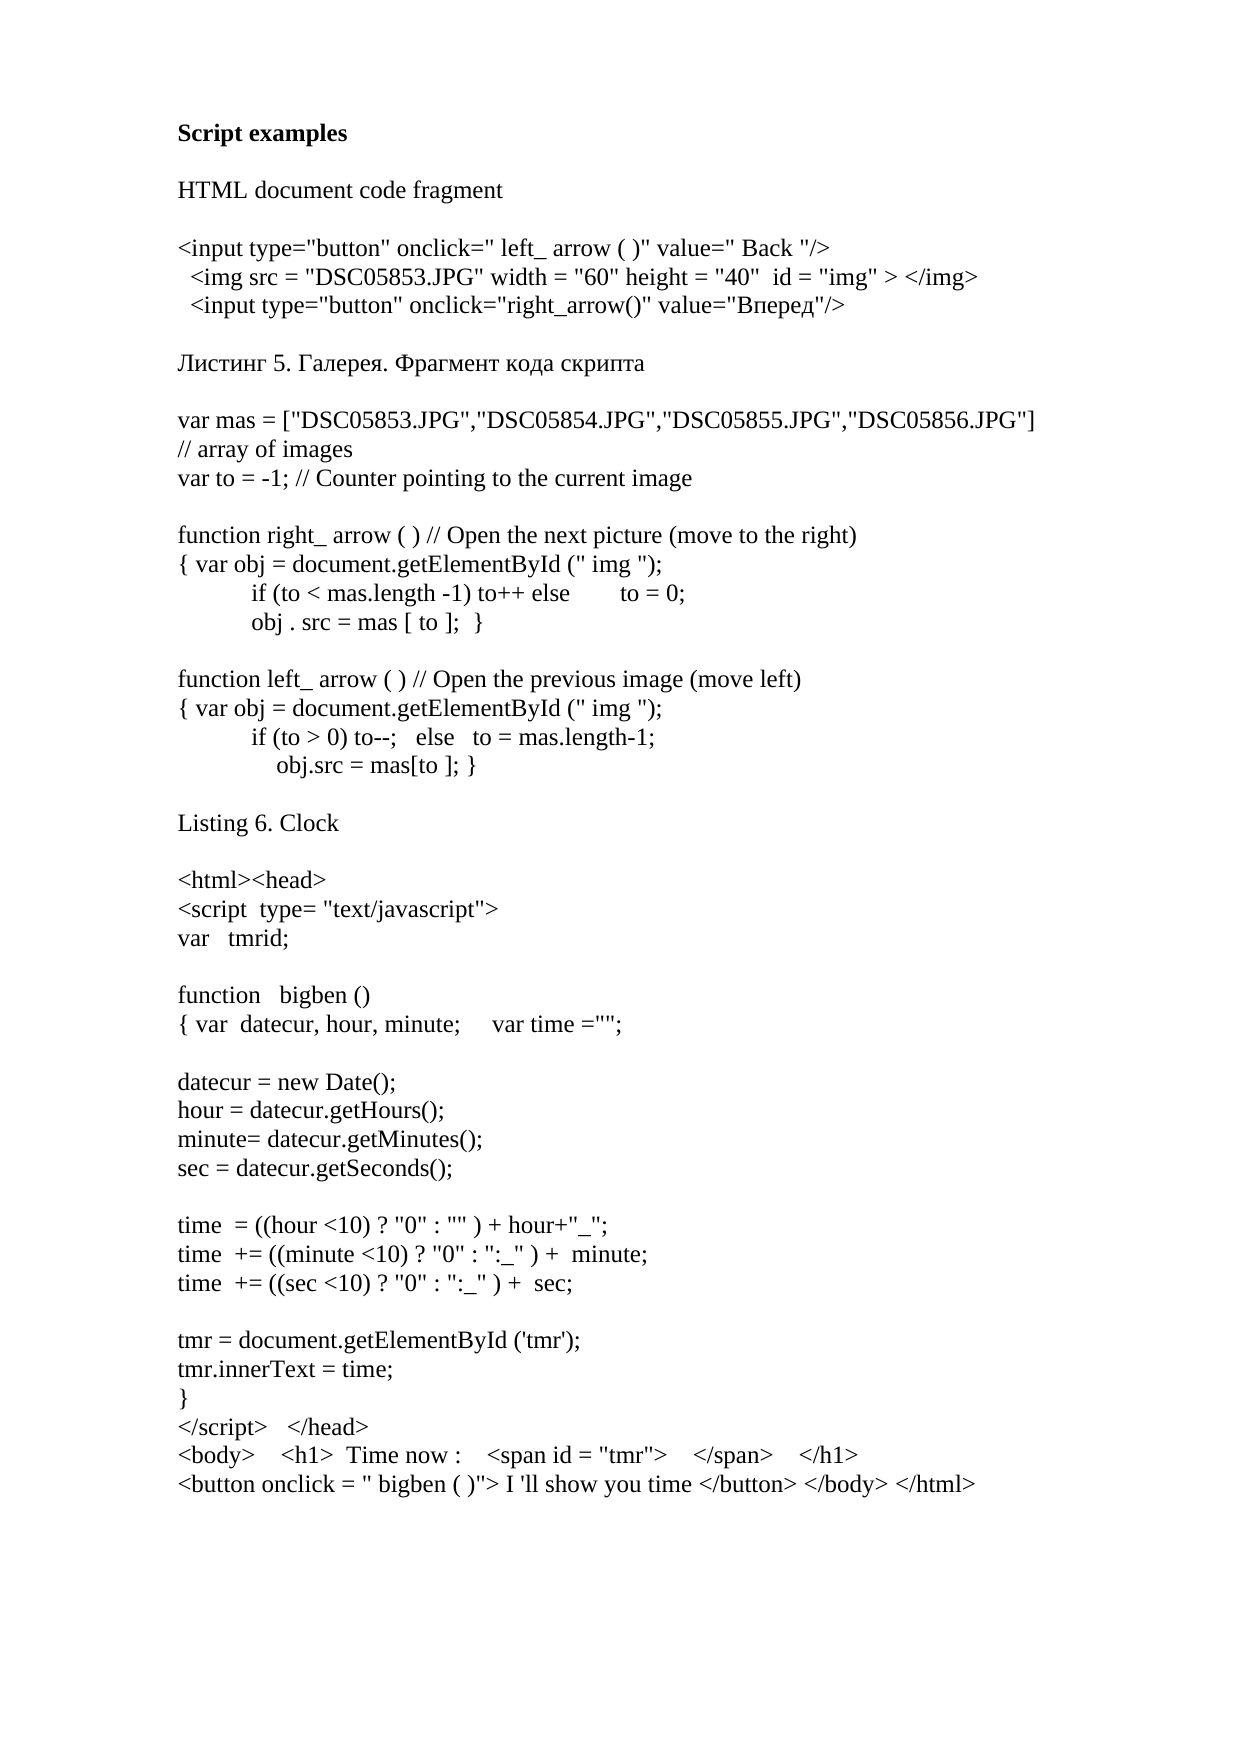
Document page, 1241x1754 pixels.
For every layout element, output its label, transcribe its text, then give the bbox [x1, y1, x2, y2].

text <input type="button" onclick=" left_ arrow ( )" value=" Back "/> [177, 233, 1152, 262]
text // array of images [177, 434, 1152, 463]
text Script examples [177, 118, 1152, 147]
text tmr = document.getElementById ('tmr'); [177, 1326, 1152, 1354]
text <body> <h1> Time now : <span id = "tmr"> </span> </h1> [177, 1441, 1152, 1469]
text var to = -1; // Counter pointing to the current image [177, 463, 1152, 492]
text Listing 6. Clock [177, 808, 1152, 837]
text { var obj = document.getElementById (" img "); [177, 693, 1152, 722]
text <input type="button" onclick="right_arrow()" value="Вперед"/> [177, 291, 1152, 319]
text function left_ arrow ( ) // Open the previous image (move left) [177, 664, 1152, 693]
text } [177, 1383, 1152, 1412]
text function right_ arrow ( ) // Open the next picture (move to the right) [177, 521, 1152, 549]
text var tmrid; [177, 923, 1152, 952]
text datecur = new Date(); [177, 1067, 1152, 1096]
text if (to < mas.length -1) to++ else to = 0; [177, 578, 1152, 607]
text time += ((minute <10) ? "0" : ":_" ) + minute; [177, 1239, 1152, 1268]
text <html><head> [177, 866, 1152, 894]
text obj . src = mas [ to ]; } [177, 607, 1152, 636]
text HTML document code fragment [177, 176, 1152, 204]
text time = ((hour <10) ? "0" : "" ) + hour+"_"; [177, 1211, 1152, 1239]
text var mas = ["DSC05853.JPG","DSC05854.JPG","DSC05855.JPG","DSC05856.JPG"] [177, 406, 1152, 434]
text time += ((sec <10) ? "0" : ":_" ) + sec; [177, 1268, 1152, 1297]
text obj.src = mas[to ]; } [177, 751, 1152, 779]
text function bigben () [177, 981, 1152, 1009]
text { var obj = document.getElementById (" img "); [177, 549, 1152, 578]
text if (to > 0) to--; else to = mas.length-1; [177, 722, 1152, 751]
text tmr.innerText = time; [177, 1354, 1152, 1383]
text sec = datecur.getSeconds(); [177, 1153, 1152, 1182]
text Листинг 5. Галерея. Фрагмент кода скрипта [177, 348, 1152, 377]
text <button onclick = " bigben ( )"> I 'll show you time </button> </body> </html> [177, 1469, 1152, 1498]
text { var datecur, hour, minute; var time =""; [177, 1009, 1152, 1038]
text </script> </head> [177, 1412, 1152, 1441]
text <script type= "text/javascript"> [177, 894, 1152, 923]
text minute= datecur.getMinutes(); [177, 1124, 1152, 1153]
text <img src = "DSC05853.JPG" width = "60" height = "40" id = "img" > </img> [177, 262, 1152, 291]
text hour = datecur.getHours(); [177, 1096, 1152, 1124]
